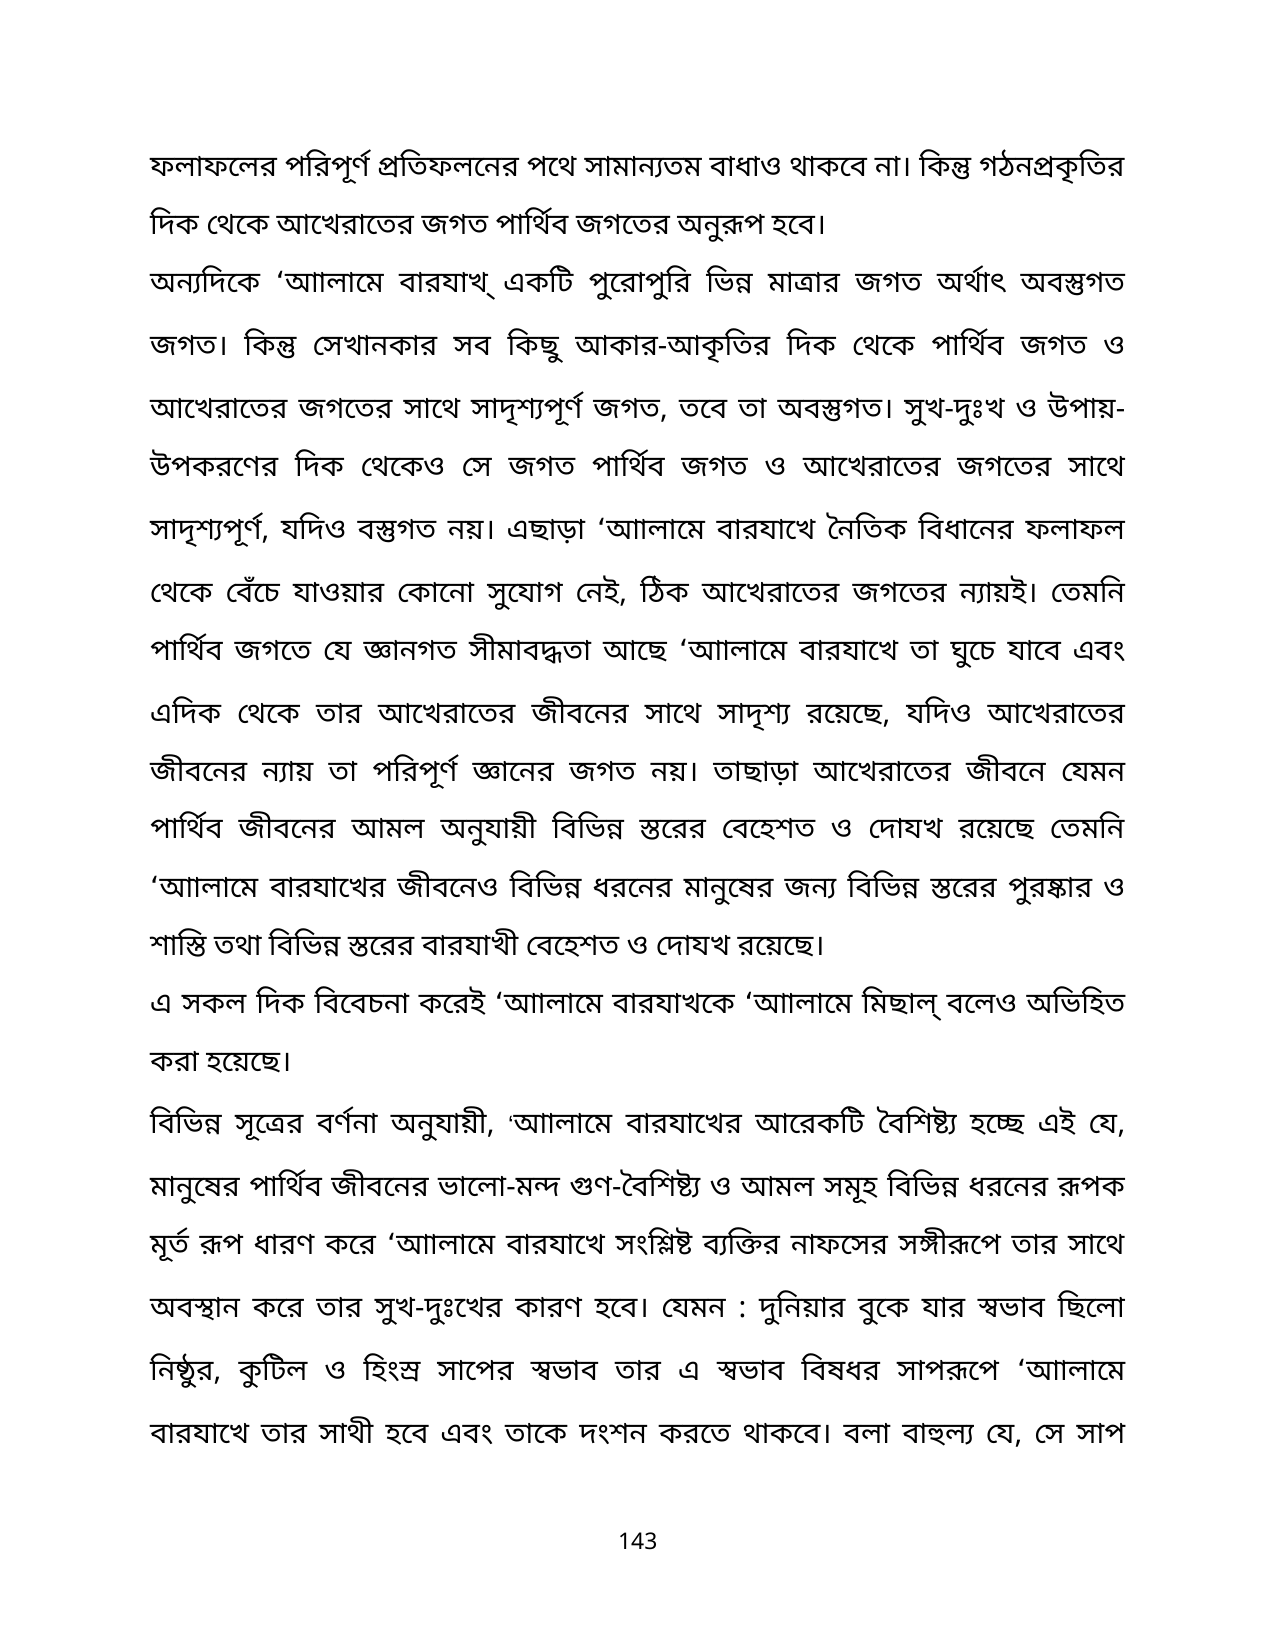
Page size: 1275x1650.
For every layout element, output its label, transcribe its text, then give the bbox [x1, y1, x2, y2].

text অন্যদিকে ‘আালামে বারযাখ্ একটি পুরোপুরি ভিন্ন মাত্রার জগত অর্থাৎ অবস্তুগত জগত। কিন্তু সেখানকার সব কিছু আকার-আকৃতির দিক থেকে পার্থিব জগত ও আখেরাতের জগতের সাথে সাদৃশ্যপূর্ণ জগত, তবে তা অবস্তুগত। সুখ-দুঃখ ও উপায়-উপকরণের দিক থেকেও সে জগত পার্থিব জগত ও আখেরাতের জগতের সাথে সাদৃশ্যপূর্ণ, যদিও বস্তুগত নয়। এছাড়া ‘আালামে বারযাখে নৈতিক বিধানের ফলাফল থেকে বেঁচে যাওয়ার কোনো সুযোগ নেই, ঠিক আখেরাতের জগতের ন্যায়ই। তেমনি পার্থিব জগতে যে জ্ঞানগত সীমাবদ্ধতা আছে ‘আালামে বারযাখে তা ঘুচে যাবে এবং এদিক থেকে তার আখেরাতের জীবনের সাথে সাদৃশ্য রয়েছে, যদিও আখেরাতের জীবনের ন্যায় তা পরিপূর্ণ জ্ঞানের জগত নয়। তাছাড়া আখেরাতের জীবনে যেমন পার্থিব জীবনের আমল অনুযায়ী বিভিন্ন স্তরের বেহেশত ও দোযখ রয়েছে তেমনি ‘আালামে বারযাখের জীবনেও বিভিন্ন ধরনের মানুষের জন্য বিভিন্ন স্তরের পুরষ্কার ও শাস্তি তথা বিভিন্ন স্তরের বারযাখী বেহেশত ও দোযখ রয়েছে। [150, 266, 1125, 967]
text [150, 150, 1125, 247]
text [150, 1102, 1125, 1455]
text এ সকল দিক বিবেচনা করেই ‘আালামে বারযাখকে ‘আালামে মিছাল্ বলেও অভিহিত করা হয়েছে। [150, 986, 1125, 1083]
